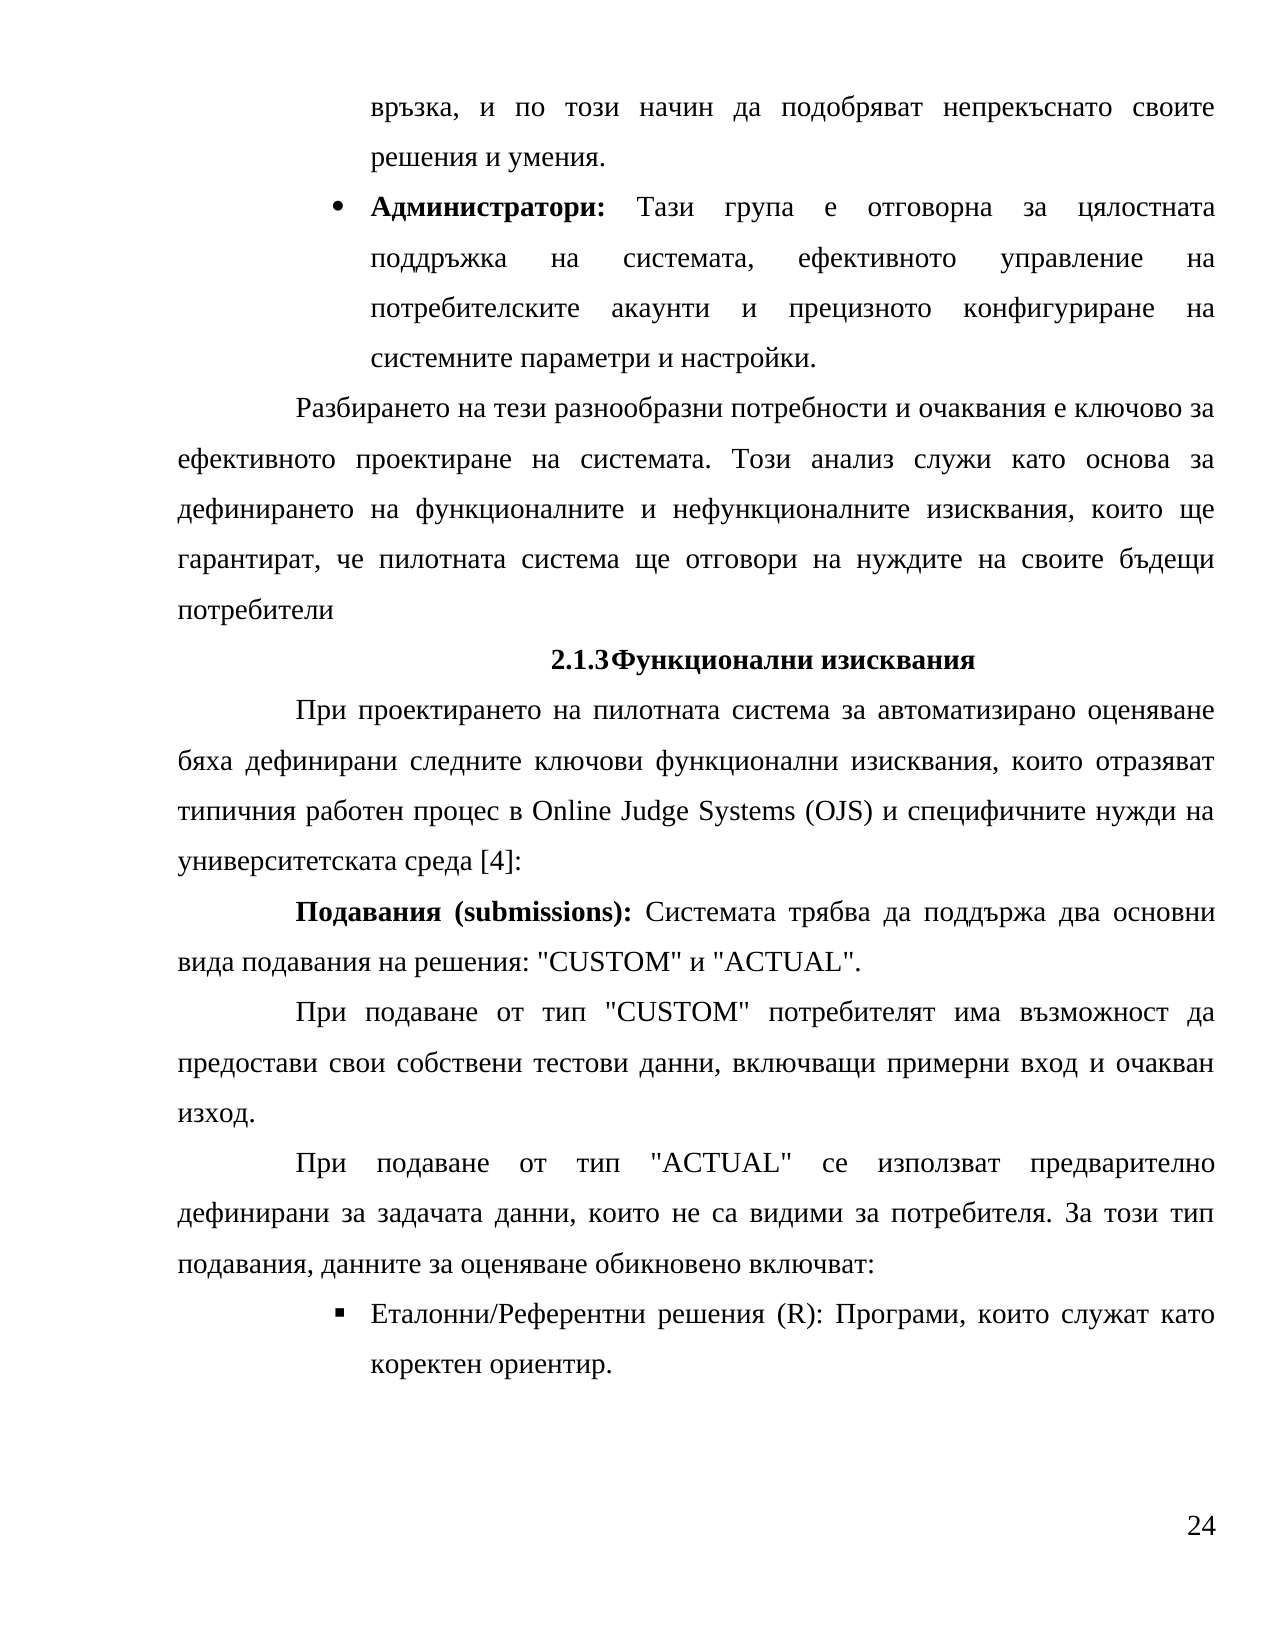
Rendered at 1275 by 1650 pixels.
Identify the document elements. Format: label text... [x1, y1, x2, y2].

text Подавания (submissions): Системата трябва да поддържа два основни вида подавания на решения: "CUSTOM" и "ACTUAL". [177, 894, 1216, 978]
list Администратори: Тази група е отговорна за цялостната поддръжка на системата, ефективното управление на потребителските акаунти и прецизното конфигуриране на системните параметри и настройки. [333, 189, 1216, 374]
text Разбирането на тези разнообразни потребности и очаквания е ключово за ефективното проектиране на системата. Този анализ служи като основа за дефинирането на функционалните и нефункционалните изисквания, които ще гарантират, че пилотната система ще отговори на нуждите на своите бъдещи потребители [177, 391, 1216, 625]
text При подаване от тип "ACTUAL" се използват предварително дефинирани за задачата данни, които не са видими за потребителя. За този тип подавания, данните за оценяване обикновено включват: [177, 1145, 1216, 1279]
text При подаване от тип "CUSTOM" потребителят има възможност да предостави свои собствени тестови данни, включващи примерни вход и очакван изход. [177, 994, 1216, 1128]
text При проектирането на пилотната система за автоматизирано оценяване бяха дефинирани следните ключови функционални изисквания, които отразяват типичния работен процес в Online Judge Systems (OJS) и специфичните нужди на университетската среда: [177, 692, 1216, 877]
list Еталонни/Референтни решения (R): Програми, които служат като коректен ориентир. [333, 1296, 1216, 1380]
subtitle Функционални изисквания [310, 642, 1216, 676]
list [333, 89, 1216, 172]
